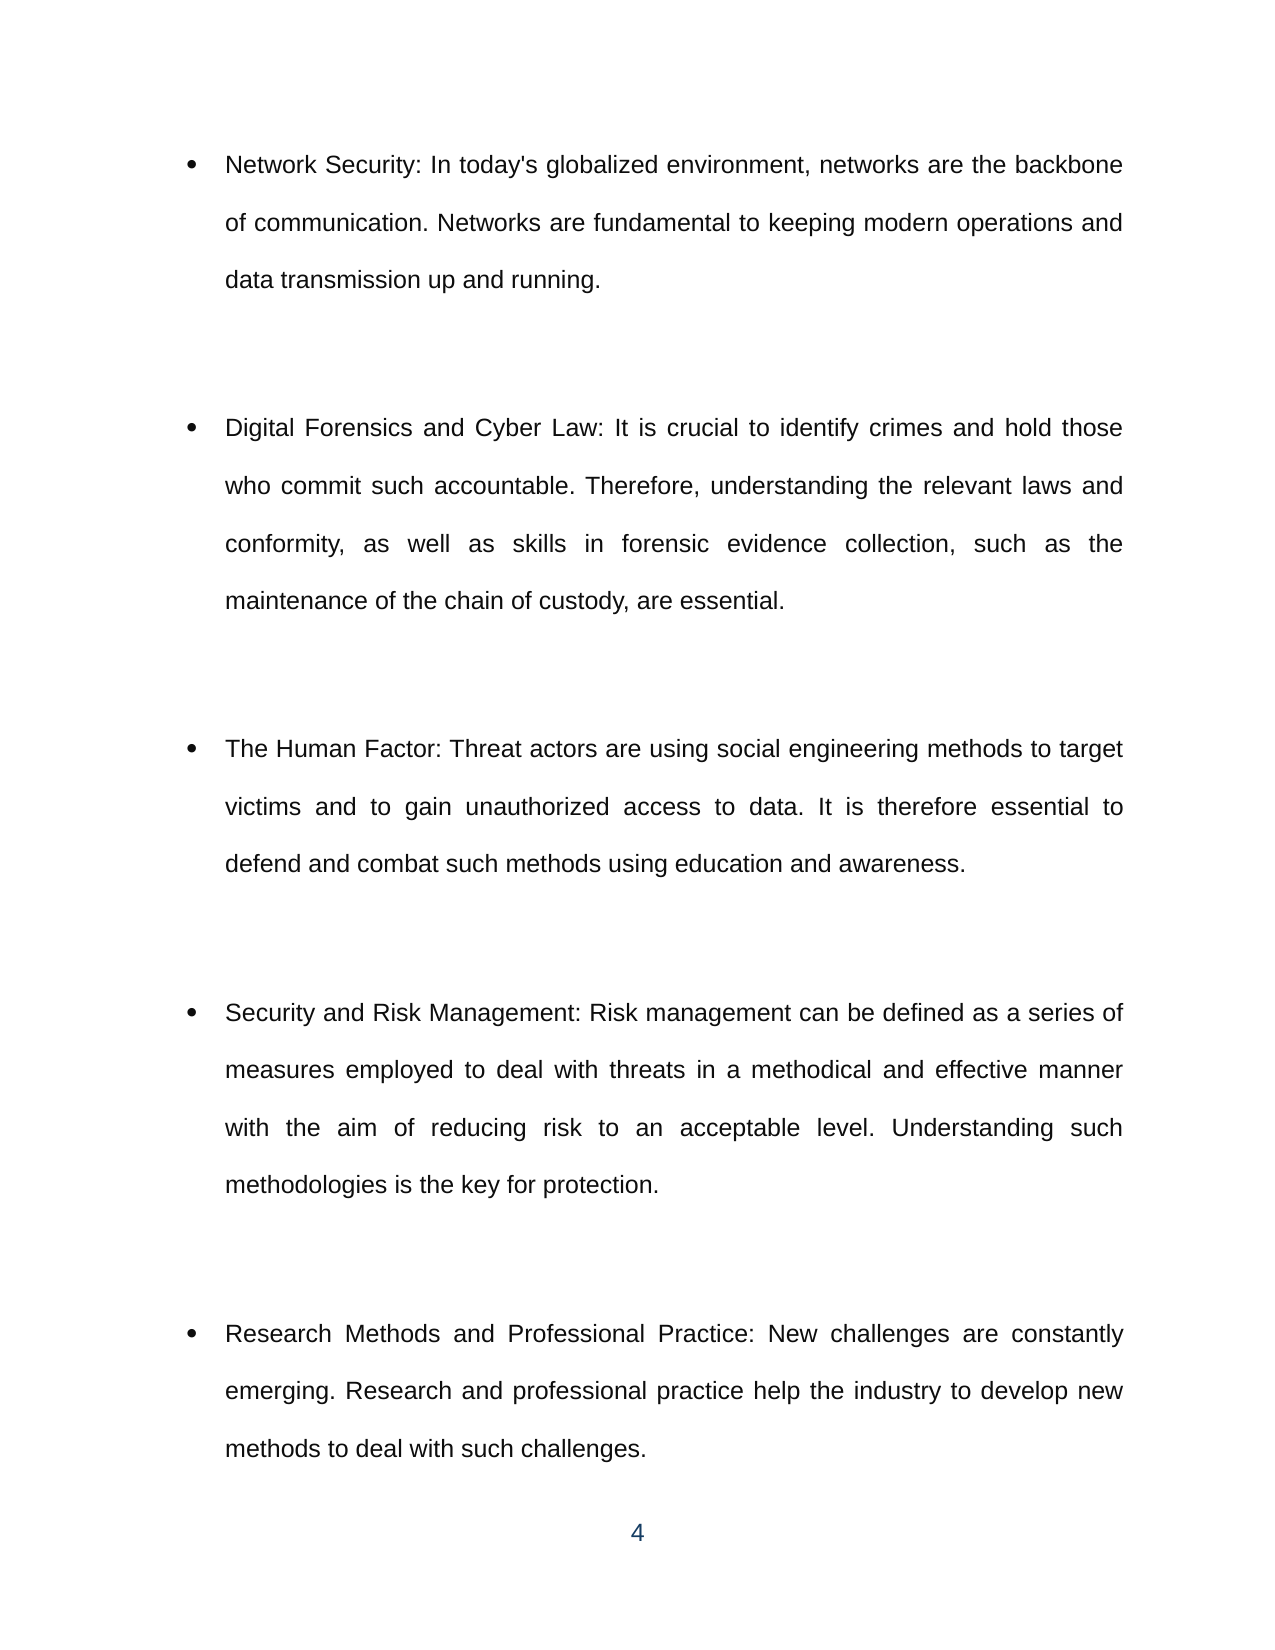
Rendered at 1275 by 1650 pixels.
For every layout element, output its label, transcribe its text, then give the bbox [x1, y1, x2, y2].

list Research Methods and Professional Practice: New challenges are constantly emerging. Research and professional practice help the industry to develop new methods to deal with such challenges. [187, 1319, 1125, 1463]
list Security and Risk Management: Risk management can be defined as a series of measures employed to deal with threats in a methodical and effective manner with the aim of reducing risk to an acceptable level. Understanding such methodologies is the key for protection. [187, 998, 1125, 1199]
list The Human Factor: Threat actors are using social engineering methods to target victims and to gain unauthorized access to data. It is therefore essential to defend and combat such methods using education and awareness. [187, 734, 1125, 878]
list Network Security: In today's globalized environment, networks are the backbone of communication. Networks are fundamental to keeping modern operations and data transmission up and running. [187, 150, 1125, 294]
list Digital Forensics and Cyber Law: It is crucial to identify crimes and hold those who commit such accountable. Therefore, understanding the relevant laws and conformity, as well as skills in forensic evidence collection, such as the maintenance of the chain of custody, are essential. [187, 413, 1125, 615]
